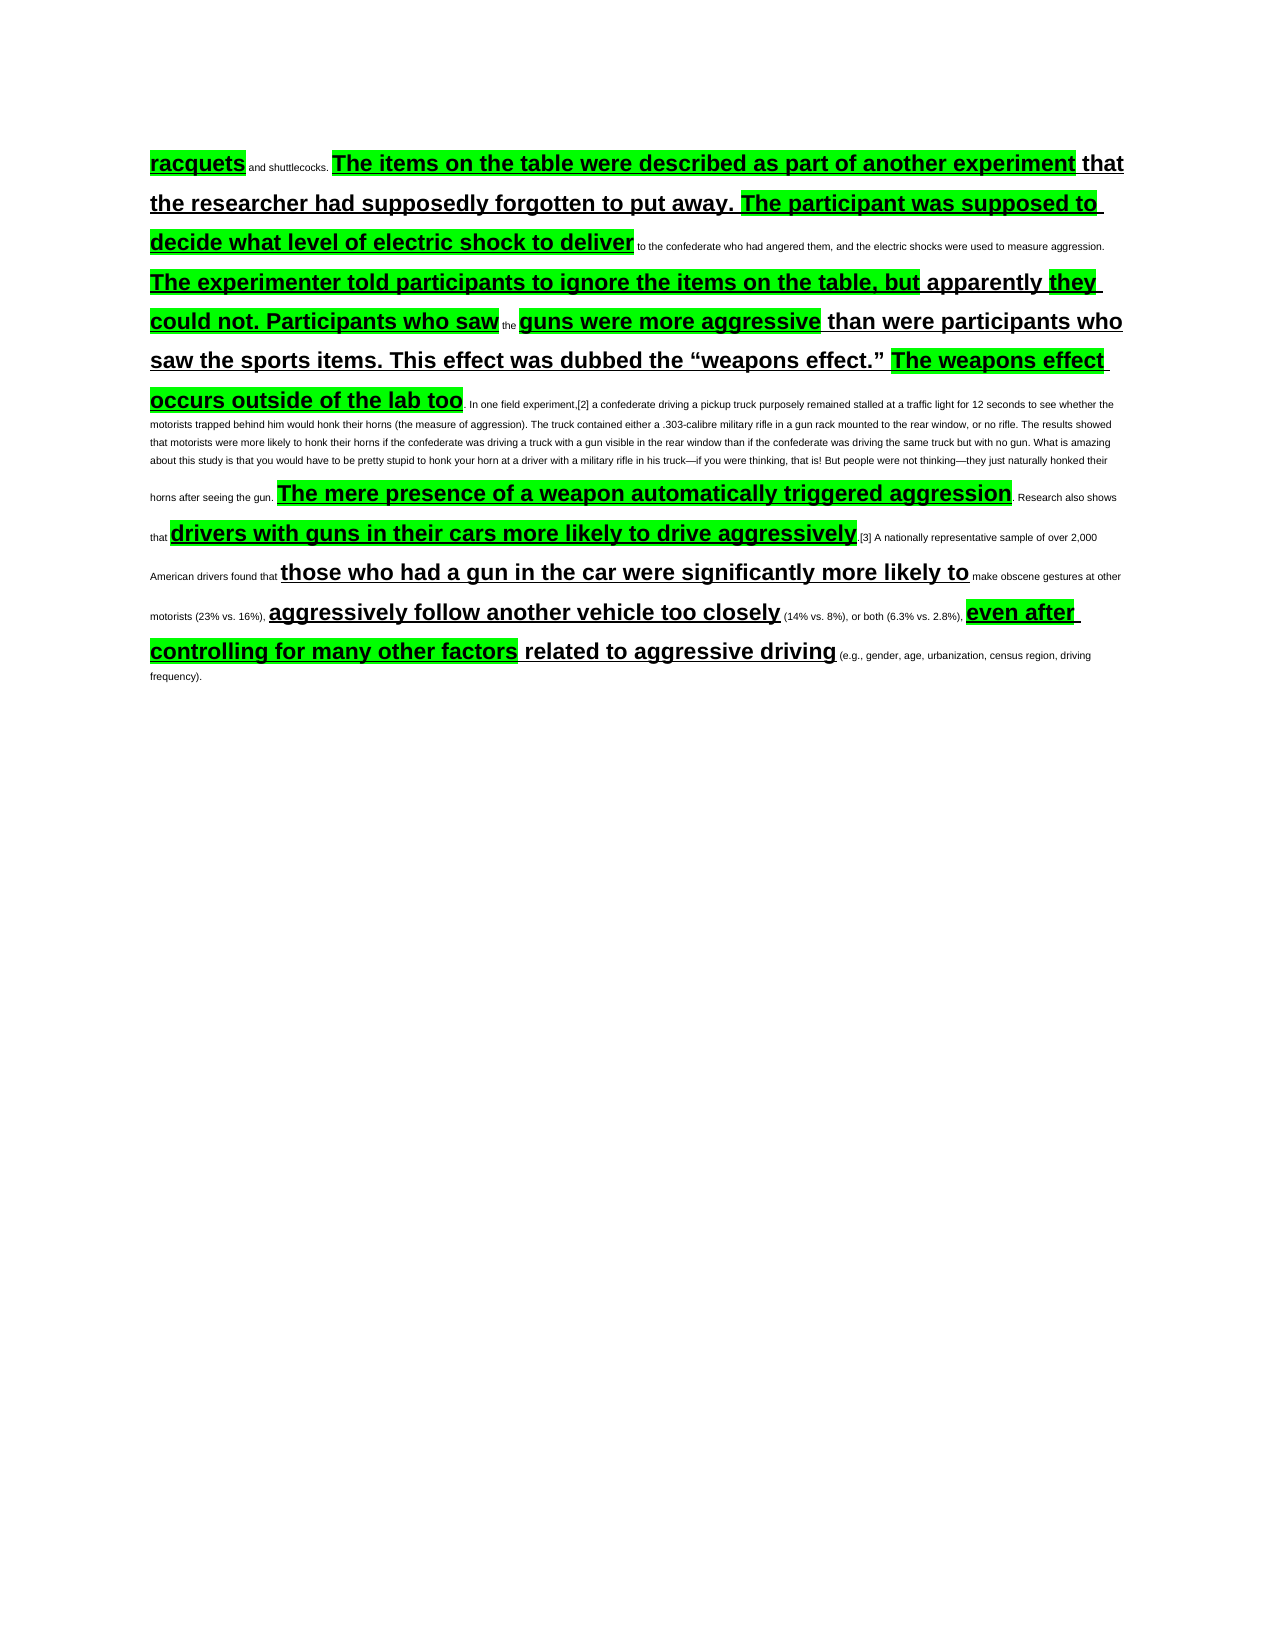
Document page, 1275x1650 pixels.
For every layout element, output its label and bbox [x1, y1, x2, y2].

text [150, 150, 1125, 682]
